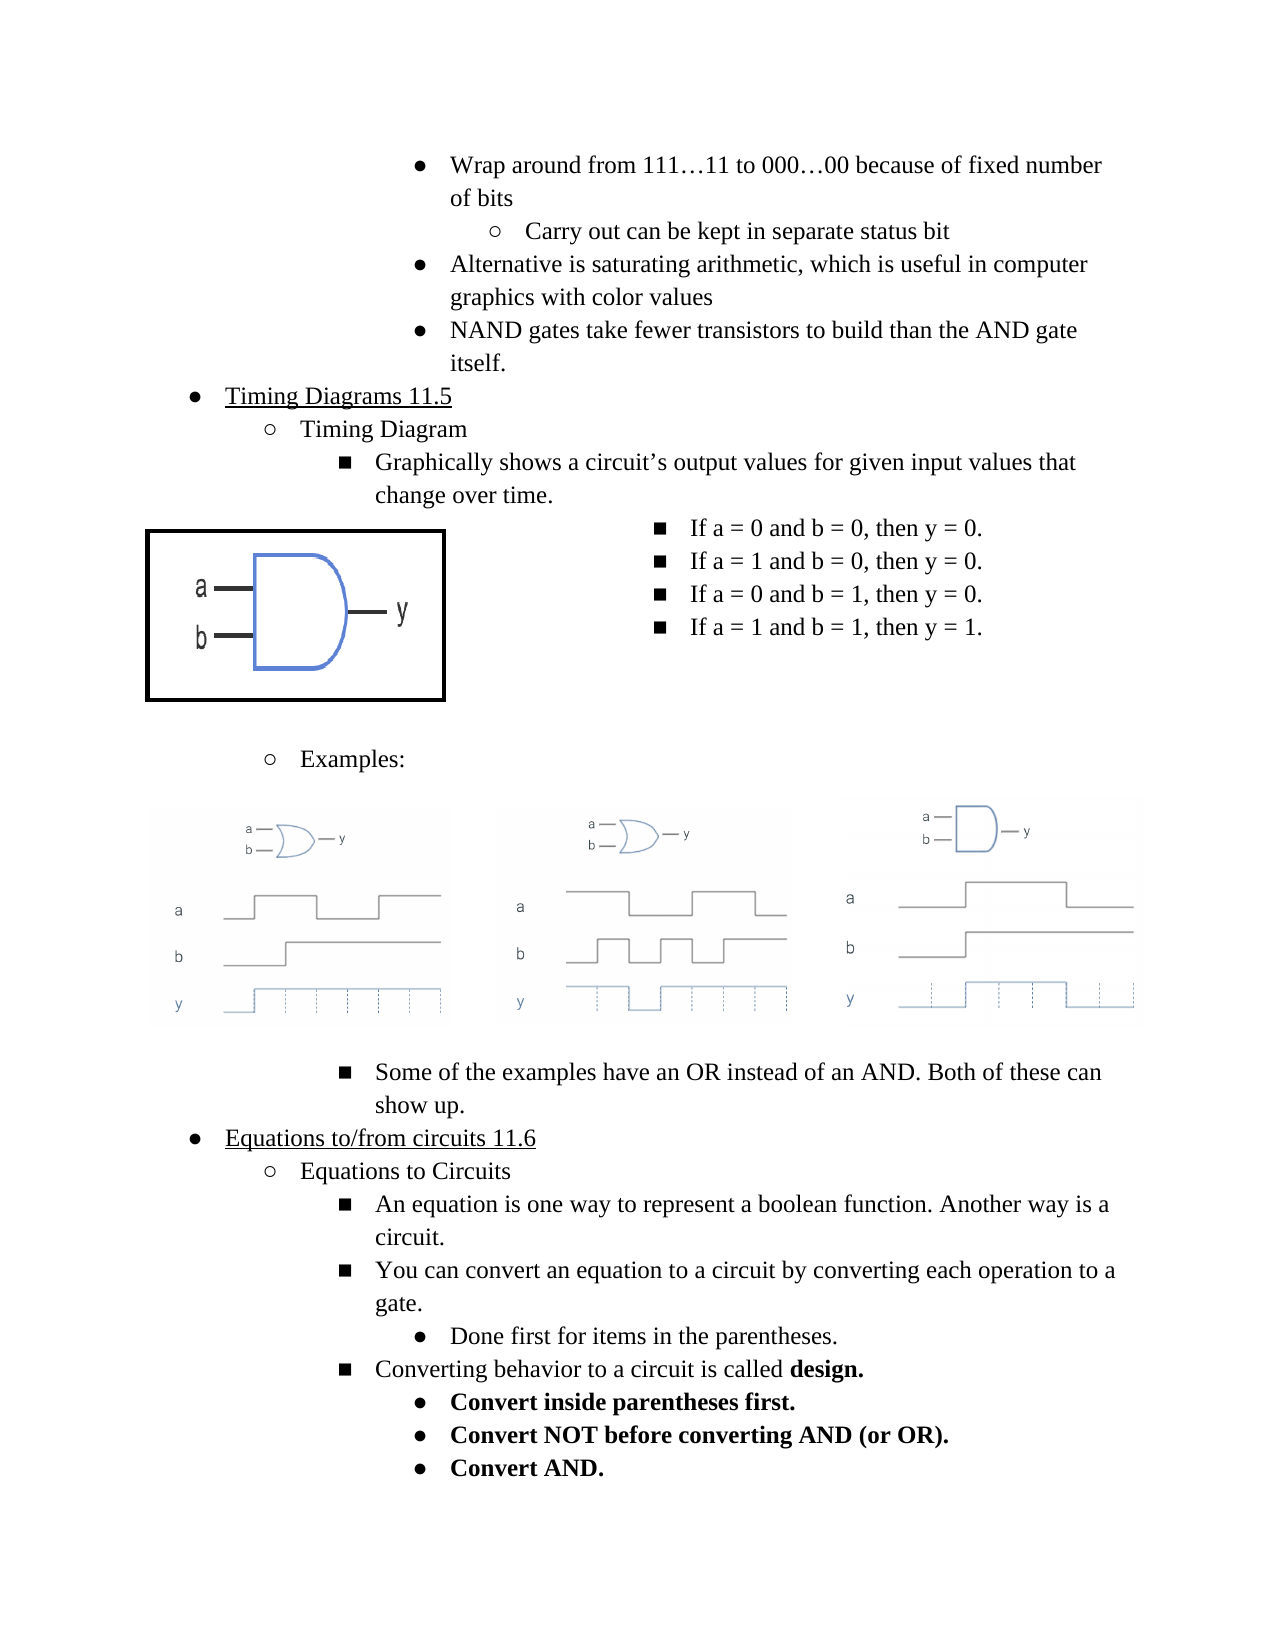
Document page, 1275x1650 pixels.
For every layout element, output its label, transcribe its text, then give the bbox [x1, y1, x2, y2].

list Done first for items in the parentheses. [412, 1321, 1125, 1350]
list Graphically shows a circuit’s output values for given input values that change over time. [337, 447, 1125, 509]
picture [840, 796, 1144, 1029]
list NAND gates take fewer transistors to build than the AND gate itself. [412, 315, 1125, 377]
list You can convert an equation to a circuit by converting each operation to a gate. [337, 1255, 1125, 1317]
list Timing Diagram [262, 414, 1125, 443]
list If a = 1 and b = 1, then y = 1. [446, 612, 1125, 641]
list Convert NOT before converting AND (or OR). [412, 1420, 1125, 1449]
picture [495, 806, 799, 1030]
list Equations to/from circuits 11.6 [187, 1123, 1125, 1152]
list Carry out can be kept in separate status bit [487, 216, 1125, 245]
picture [149, 808, 453, 1028]
list If a = 1 and b = 0, then y = 0. [446, 546, 1125, 575]
list Examples: [262, 744, 1125, 773]
list Convert inside parentheses first. [412, 1387, 1125, 1416]
list If a = 0 and b = 1, then y = 0. [446, 579, 1125, 608]
list Alternative is saturating arithmetic, which is useful in computer graphics with color values [412, 249, 1125, 311]
list Timing Diagrams 11.5 [187, 381, 1125, 410]
list Converting behavior to a circuit is called design. [337, 1354, 1125, 1383]
list If a = 0 and b = 0, then y = 0. [337, 513, 1125, 542]
list Equations to Circuits [262, 1156, 1125, 1185]
list An equation is one way to represent a boolean function. Another way is a circuit. [337, 1189, 1125, 1251]
list Wrap around from 111…11 to 000…00 because of fixed number of bits [412, 150, 1125, 212]
list Convert AND. [412, 1453, 1125, 1482]
picture [150, 533, 442, 698]
